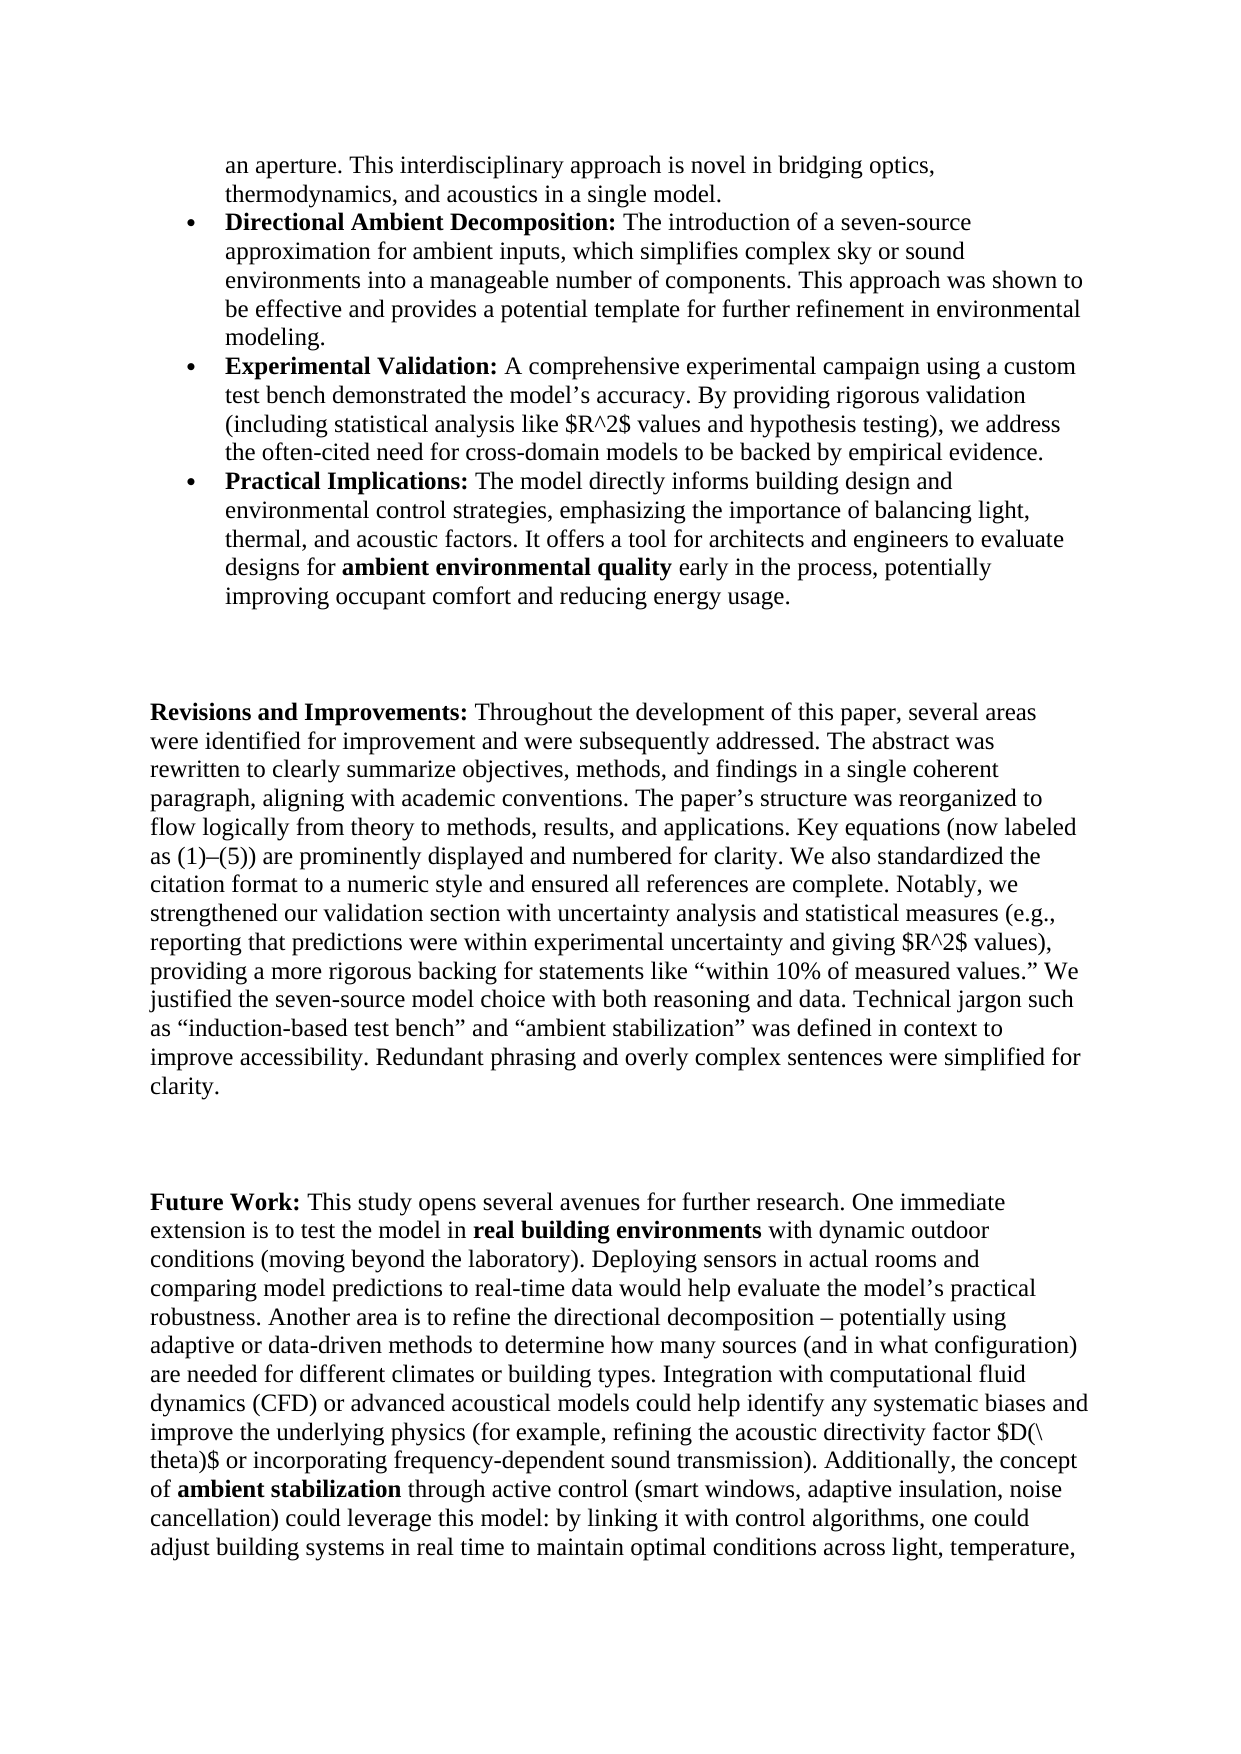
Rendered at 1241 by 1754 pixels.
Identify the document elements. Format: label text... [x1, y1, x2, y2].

list Experimental Validation: A comprehensive experimental campaign using a custom test bench demonstrated the model’s accuracy. By providing rigorous validation (including statistical analysis like $R^2$ values and hypothesis testing), we address the often-cited need for cross-domain models to be backed by empirical evidence. [187, 554, 1090, 669]
text Revisions and Improvements: Throughout the development of this paper, several areas were identified for improvement and were subsequently addressed. The abstract was rewritten to clearly summarize objectives, methods, and findings in a single coherent paragraph, aligning with academic conventions. The paper’s structure was reorganized to flow logically from theory to methods, results, and applications. Key equations (now labeled as (1)–(5)) are prominently displayed and numbered for clarity. We also standardized the citation format to a numeric style and ensured all references are complete. Notably, we strengthened our validation section with uncertainty analysis and statistical measures (e.g., reporting that predictions were within experimental uncertainty and giving $R^2$ values), providing a more rigorous backing for statements like “within 10% of measured values.” We justified the seven-source model choice with both reasoning and data. Technical jargon such as “induction-based test bench” and “ambient stabilization” was defined in context to improve accessibility. Redundant phrasing and overly complex sentences were simplified for clarity. [150, 929, 1090, 1331]
list Practical Implications: The model directly informs building design and environmental control strategies, emphasizing the importance of balancing light, thermal, and acoustic factors. It offers a tool for architects and engineers to evaluate designs for ambient environmental quality early in the process, potentially improving occupant comfort and reducing energy usage. [187, 698, 1090, 842]
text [150, 1418, 1090, 1591]
list Integrated Theory: A coherent theoretical framework that applies radiative transfer principles to not only light but also convective heat and acoustic transmission through an aperture. This interdisciplinary approach is novel in bridging optics, thermodynamics, and acoustics in a single model. [187, 237, 1090, 352]
list Directional Ambient Decomposition: The introduction of a seven-source approximation for ambient inputs, which simplifies complex sky or sound environments into a manageable number of components. This approach was shown to be effective and provides a potential template for further refinement in environmental modeling. [187, 381, 1090, 524]
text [150, 150, 1090, 207]
